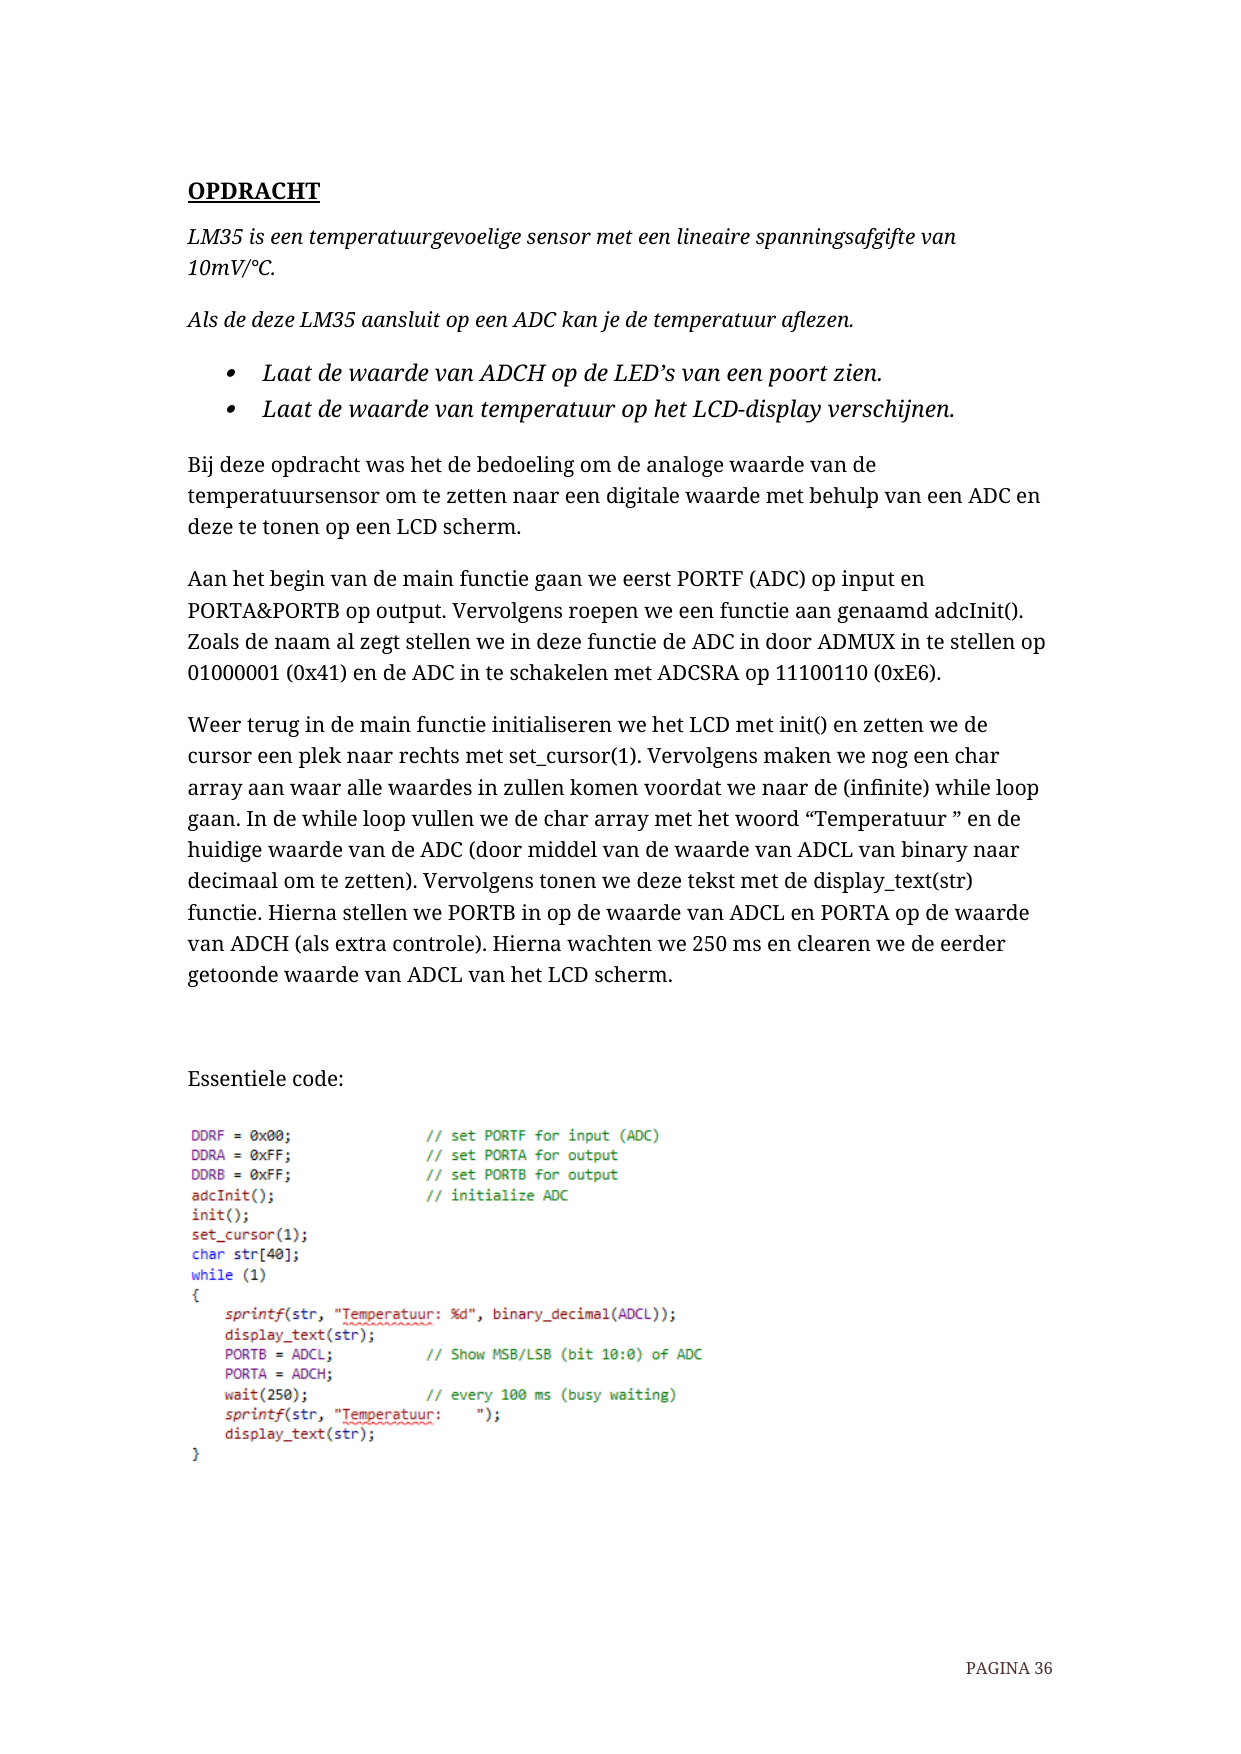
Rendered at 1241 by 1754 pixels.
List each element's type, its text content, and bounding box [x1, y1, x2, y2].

text Als de deze LM35 aansluit op een ADC kan je de temperatuur aflezen. [187, 305, 1053, 334]
text Bij deze opdracht was het de bedoeling om de analoge waarde van de temperatuursensor om te zetten naar een digitale waarde met behulp van een ADC en deze te tonen op een LCD scherm. [187, 450, 1053, 541]
text Aan het begin van de main functie gaan we eerst PORTF (ADC) op input en PORTA&PORTB op output. Vervolgens roepen we een functie aan genaamd adcInit(). Zoals de naam al zegt stellen we in deze functie de ADC in door ADMUX in te stellen op 01000001 (0x41) en de ADC in te schakelen met ADCSRA op 11100110 (0xE6). [187, 564, 1053, 687]
picture [187, 1116, 779, 1465]
list Laat de waarde van ADCH op de LED’s van een poort zien. [225, 357, 1053, 388]
text Weer terug in de main functie initialiseren we het LCD met init() en zetten we de cursor een plek naar rechts met set_cursor(1). Vervolgens maken we nog een char array aan waar alle waardes in zullen komen voordat we naar de (infinite) while loop gaan. In de while loop vullen we de char array met het woord “Temperatuur ” en de huidige waarde van de ADC (door middel van de waarde van ADCL van binary naar decimaal om te zetten). Vervolgens tonen we deze tekst met de display_text(str) functie. Hierna stellen we PORTB in op de waarde van ADCL en PORTA op de waarde van ADCH (als extra controle). Hierna wachten we 250 ms en clearen we de eerder getoonde waarde van ADCL van het LCD scherm. [187, 710, 1053, 989]
list Laat de waarde van temperatuur op het LCD-display verschijnen. [225, 393, 1053, 424]
text LM35 is een temperatuurgevoelige sensor met een lineaire spanningsafgifte van 10mV/°C. [187, 222, 1053, 282]
text Opdracht [187, 175, 1053, 206]
text Essentiele code: [187, 1064, 1053, 1093]
